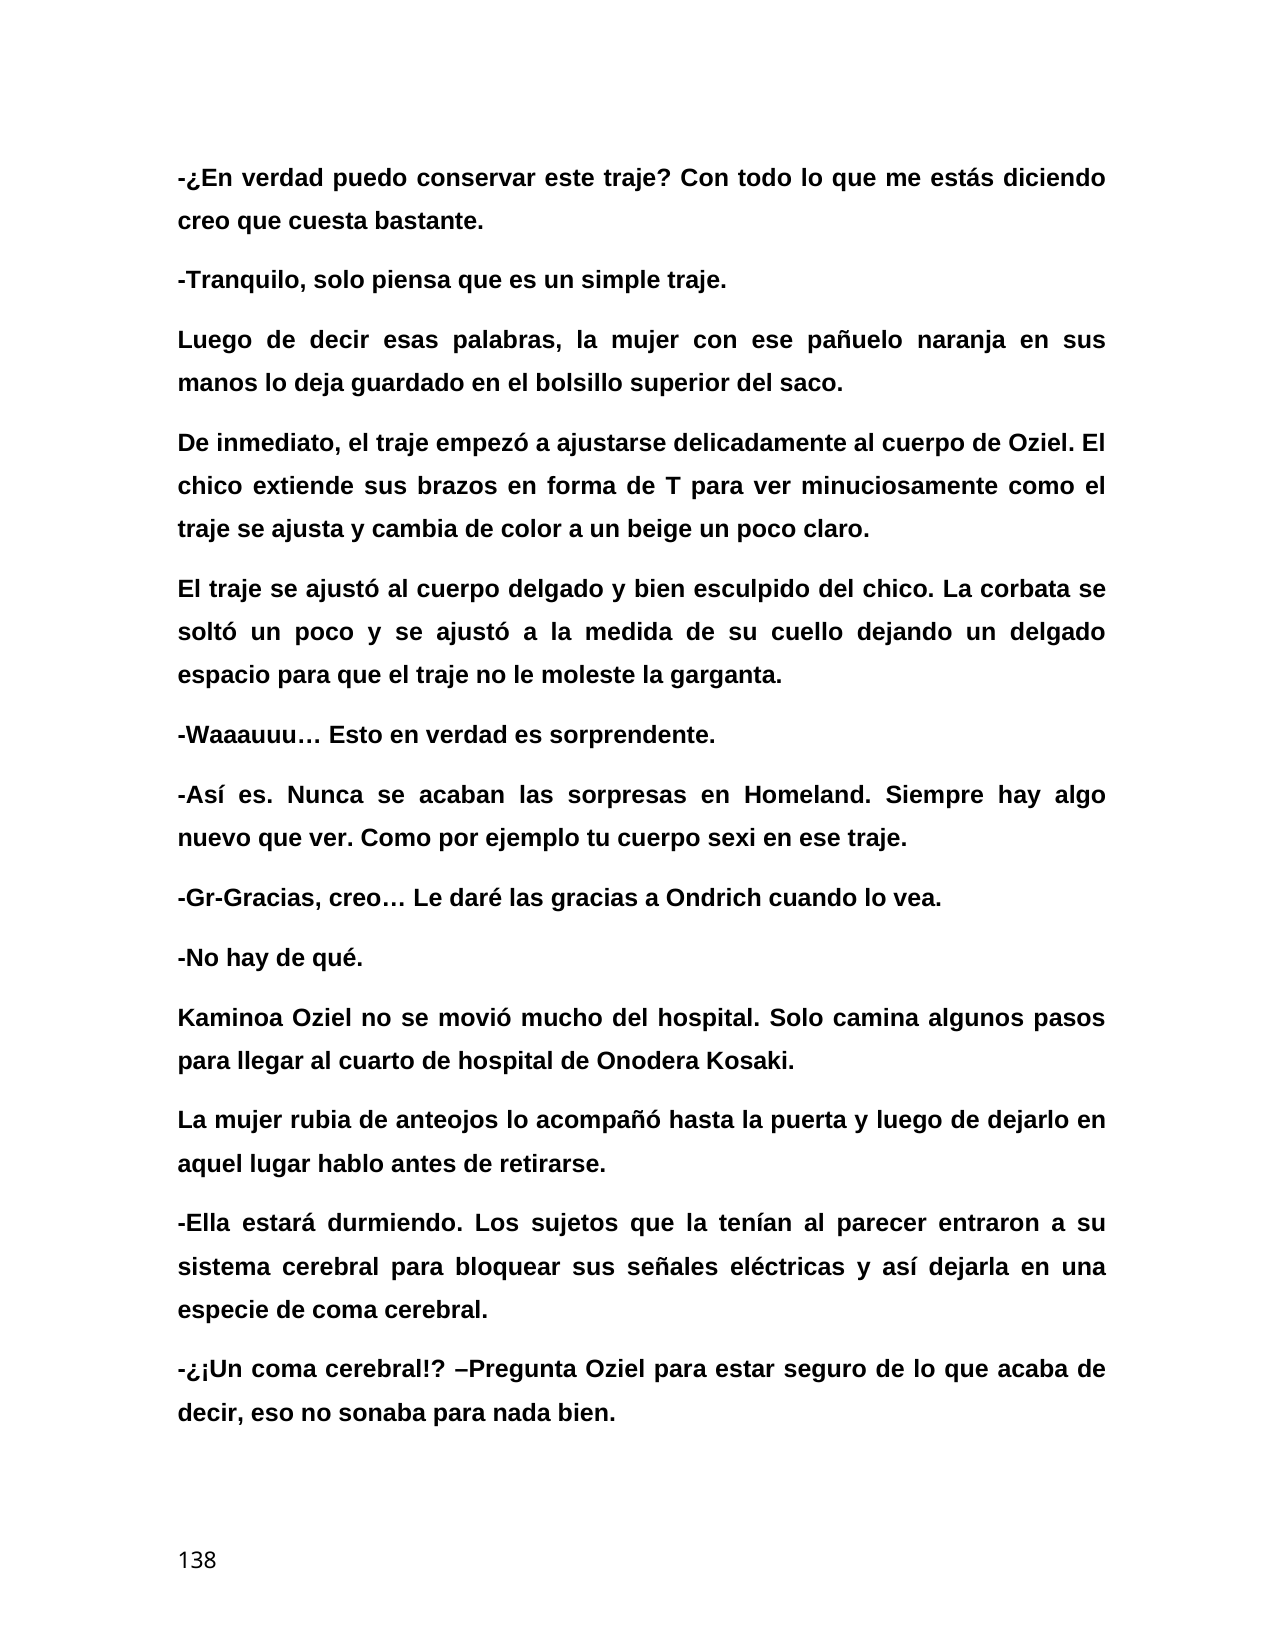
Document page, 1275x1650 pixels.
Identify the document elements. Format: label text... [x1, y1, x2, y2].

text El traje se ajustó al cuerpo delgado y bien esculpido del chico. La corbata se soltó un poco y se ajustó a la medida de su cuello dejando un delgado espacio para que el traje no le moleste la garganta. [177, 574, 1107, 689]
text -No hay de qué. [177, 943, 1107, 971]
text De inmediato, el traje empezó a ajustarse delicadamente al cuerpo de Oziel. El chico extiende sus brazos en forma de T para ver minuciosamente como el traje se ajusta y cambia de color a un beige un poco claro. [177, 428, 1107, 543]
text -¿¡Un coma cerebral!? –Pregunta Oziel para estar seguro de lo que acaba de decir, eso no sonaba para nada bien. [177, 1354, 1107, 1426]
text -Tranquilo, solo piensa que es un simple traje. [177, 265, 1107, 294]
text -Gr-Gracias, creo… Le daré las gracias a Ondrich cuando lo vea. [177, 883, 1107, 912]
text La mujer rubia de anteojos lo acompañó hasta la puerta y luego de dejarlo en aquel lugar hablo antes de retirarse. [177, 1105, 1107, 1177]
text -Waaauuu… Esto en verdad es sorprendente. [177, 720, 1107, 749]
text Kaminoa Oziel no se movió mucho del hospital. Solo camina algunos pasos para llegar al cuarto de hospital de Onodera Kosaki. [177, 1002, 1107, 1074]
text -¿En verdad puedo conservar este traje? Con todo lo que me estás diciendo creo que cuesta bastante. [177, 162, 1107, 234]
text Luego de decir esas palabras, la mujer con ese pañuelo naranja en sus manos lo deja guardado en el bolsillo superior del saco. [177, 325, 1107, 397]
text -Así es. Nunca se acaban las sorpresas en Homeland. Siempre hay algo nuevo que ver. Como por ejemplo tu cuerpo sexi en ese traje. [177, 780, 1107, 852]
